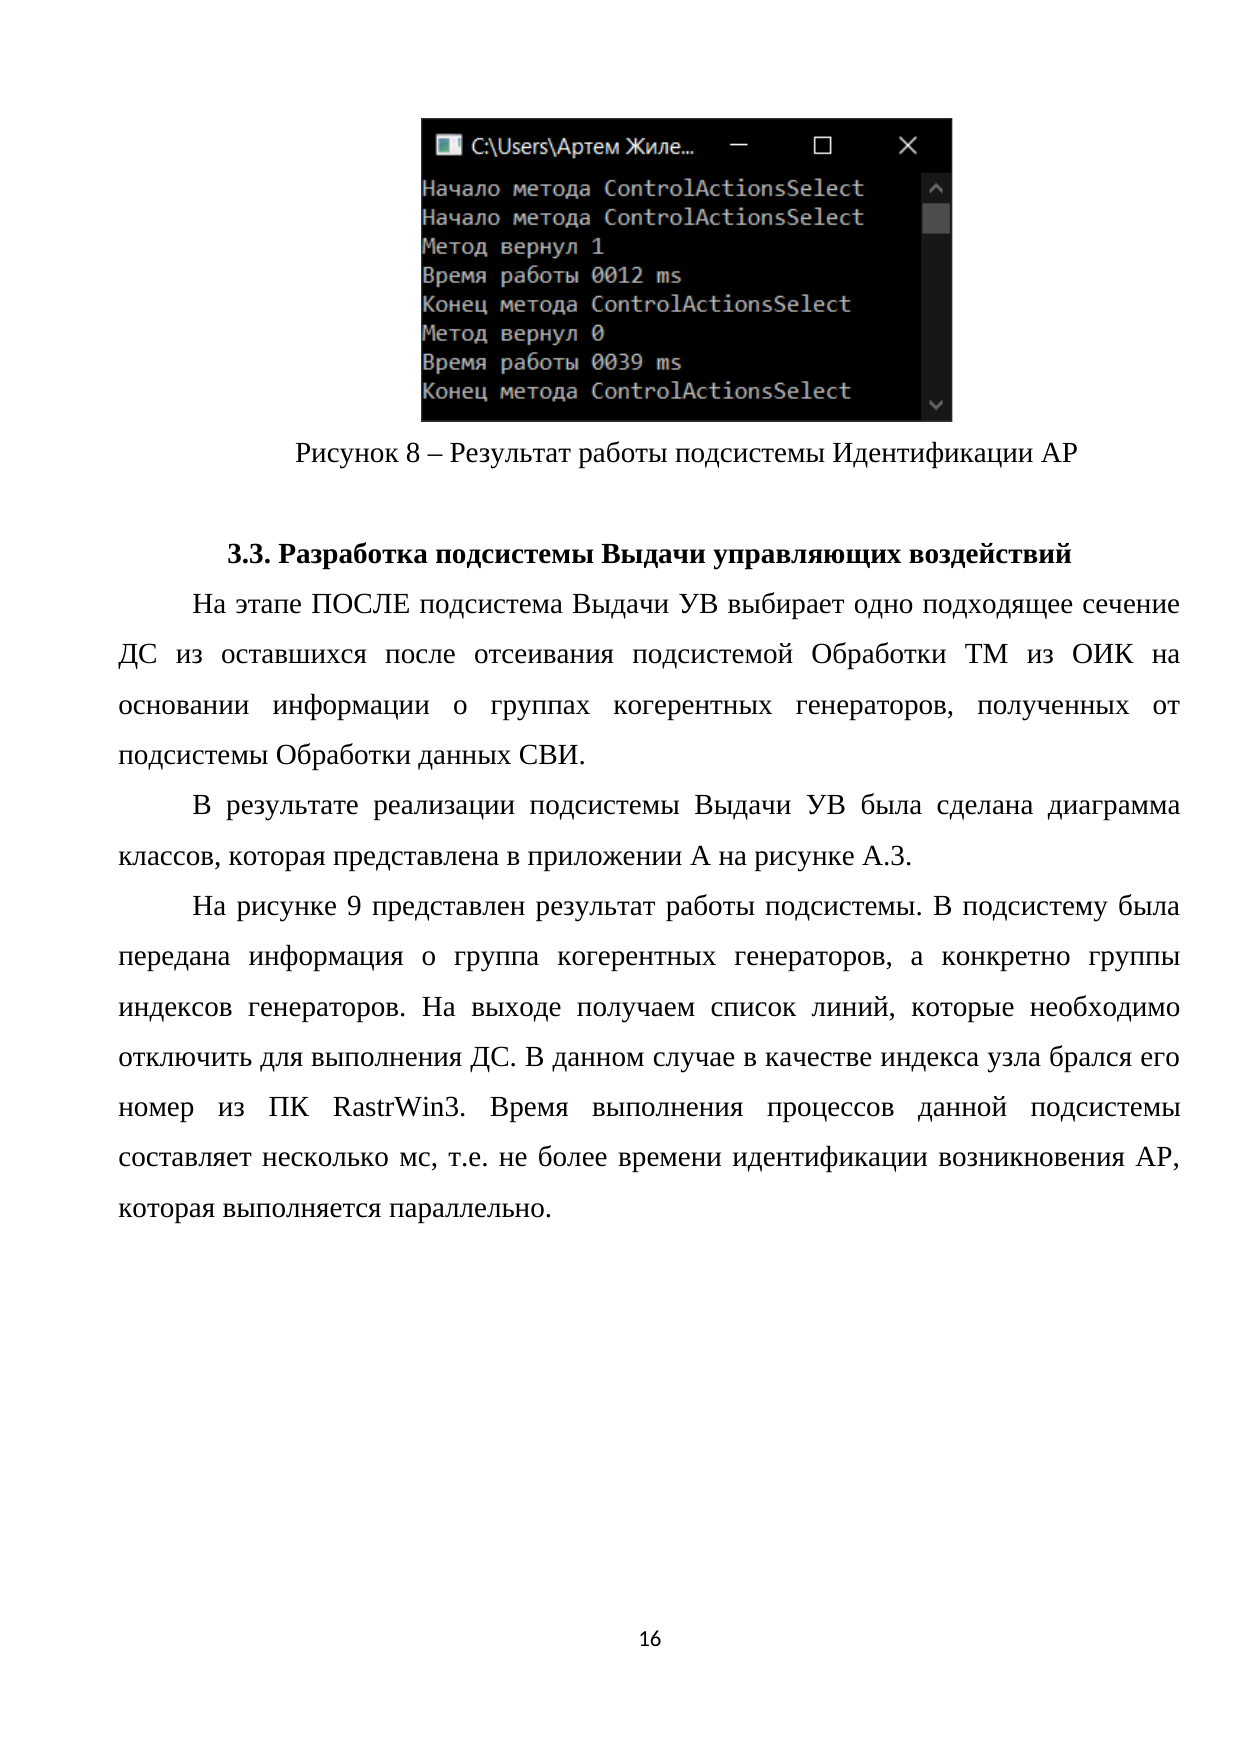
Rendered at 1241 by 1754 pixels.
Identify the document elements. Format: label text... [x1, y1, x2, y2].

text На этапе ПОСЛЕ подсистема Выдачи УВ выбирает одно подходящее сечение ДС из оставшихся после отсеивания подсистемой Обработки ТМ из ОИК на основании информации о группах когерентных генераторов, полученных от подсистемы Обработки данных СВИ. [118, 586, 1181, 771]
text На рисунке 9 представлен результат работы подсистемы. В подсистему была передана информация о группа когерентных генераторов, а конкретно группы индексов генераторов. На выходе получаем список линий, которые необходимо отключить для выполнения ДС. В данном случае в качестве индекса узла брался его номер из ПК RastrWin3. Время выполнения процессов данной подсистемы составляет несколько мс, т.е. не более времени идентификации возникновения АР, которая выполняется параллельно. [118, 888, 1181, 1223]
text В результате реализации подсистемы Выдачи УВ была сделана диаграмма классов, которая представлена в приложении A на рисунке A.3. [118, 787, 1181, 871]
text Рисунок 8 – Результат работы подсистемы Идентификации АР [118, 435, 1181, 469]
subtitle 3.3. Разработка подсистемы Выдачи управляющих воздействий [118, 536, 1181, 569]
picture [421, 118, 953, 422]
